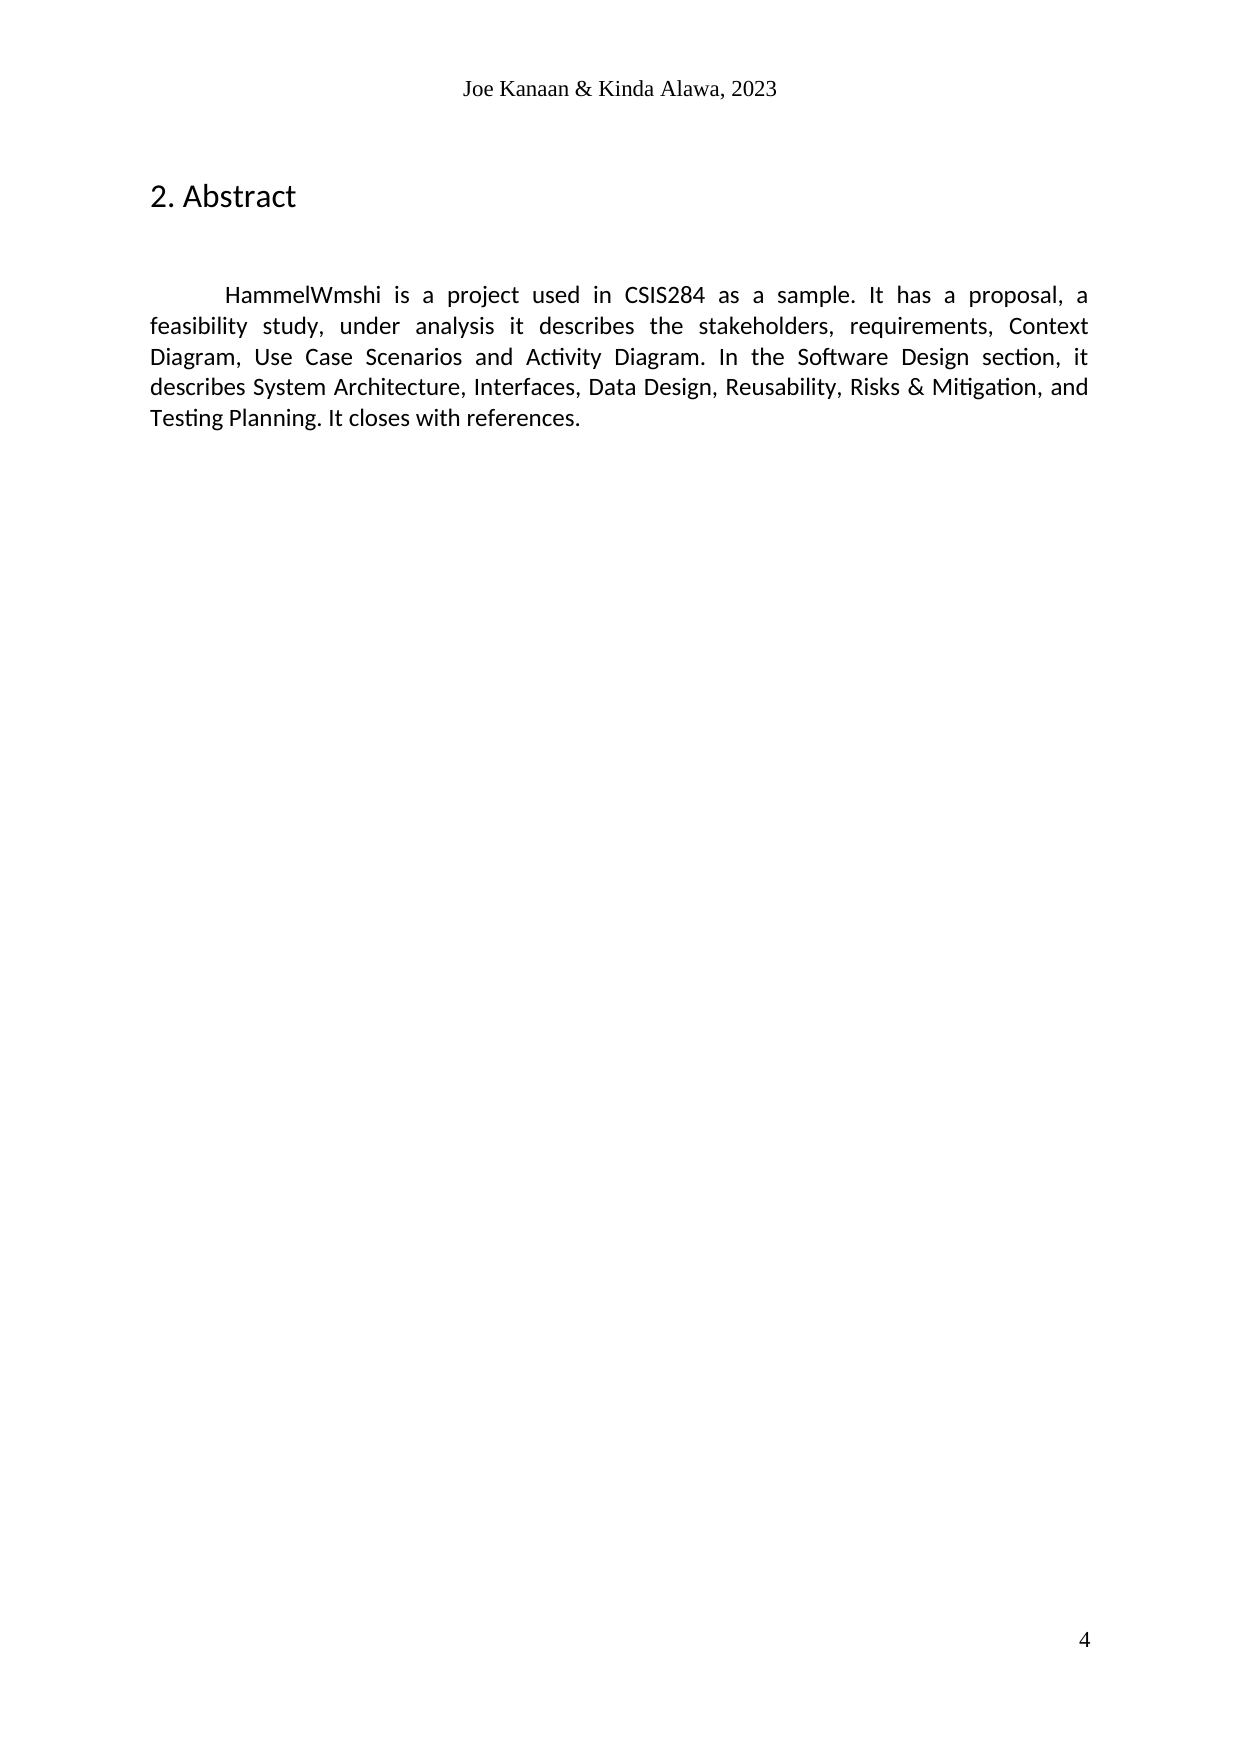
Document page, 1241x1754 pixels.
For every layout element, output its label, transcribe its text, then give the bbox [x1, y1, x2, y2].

subtitle 2. Abstract [150, 175, 1090, 216]
text HammelWmshi is a project used in CSIS284 as a sample. It has a proposal, a feasibility study, under analysis it describes the stakeholders, requirements, Context Diagram, Use Case Scenarios and Activity Diagram. In the Software Design section, it describes System Architecture, Interfaces, Data Design, Reusability, Risks & Mitigation, and Testing Planning. It closes with references. [150, 279, 1090, 432]
